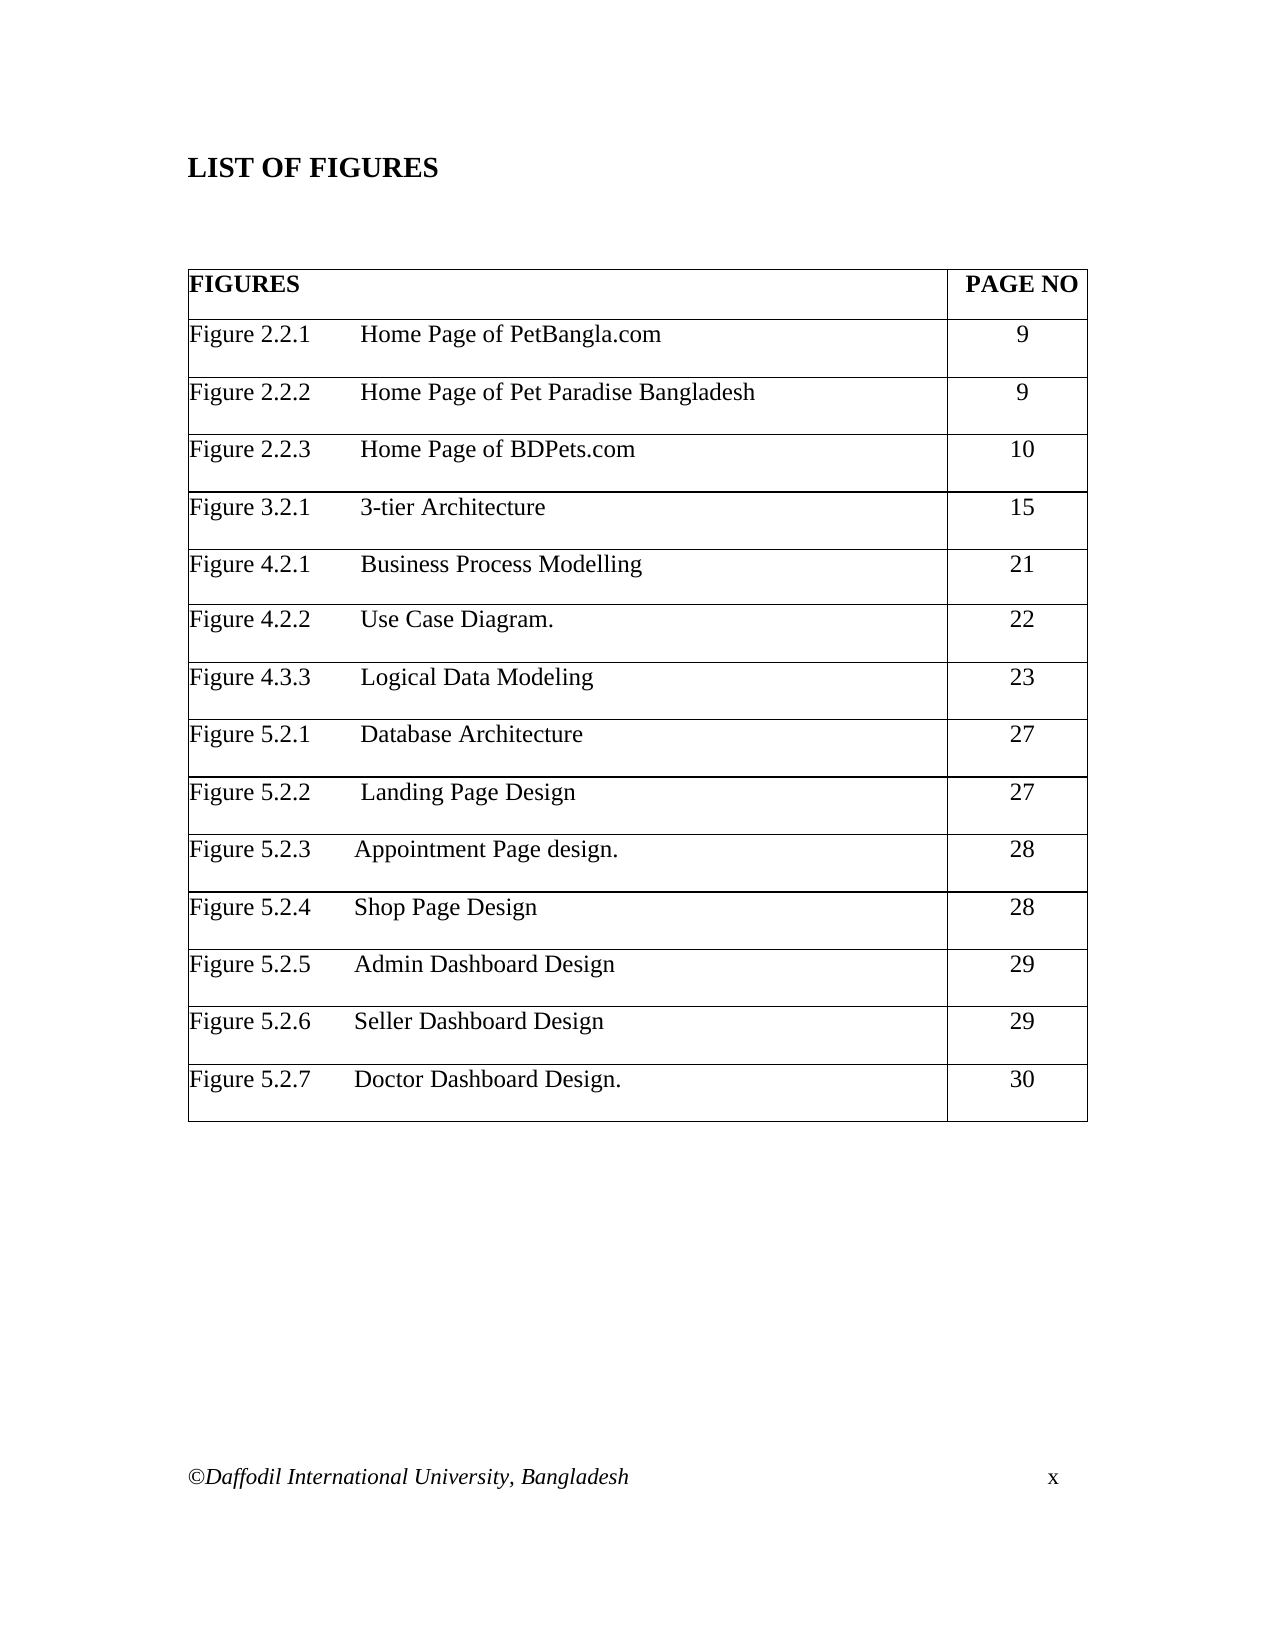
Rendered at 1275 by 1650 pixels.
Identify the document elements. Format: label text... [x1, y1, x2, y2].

table_header PAGE NO [948, 270, 1087, 319]
table_cell 27 [948, 778, 1087, 834]
table_header FIGURES [189, 270, 947, 319]
table_cell Figure 2.2.3 Home Page of BDPets.com [189, 435, 947, 491]
table_cell 21 [948, 550, 1087, 604]
table_cell Figure 4.2.2 Use Case Diagram. [189, 605, 947, 662]
table_cell Figure 5.2.7 Doctor Dashboard Design. [189, 1065, 947, 1121]
table_cell 27 [948, 720, 1087, 776]
table_cell 10 [948, 435, 1087, 491]
table_cell Figure 5.2.1 Database Architecture [189, 720, 947, 776]
table_cell 22 [948, 605, 1087, 662]
table_cell 29 [948, 950, 1087, 1006]
table_cell 23 [948, 663, 1087, 719]
table_cell Figure 5.2.2 Landing Page Design [189, 778, 947, 834]
table_cell 15 [948, 493, 1087, 549]
table_cell 30 [948, 1065, 1087, 1121]
table_cell 29 [948, 1007, 1087, 1063]
table_cell 28 [948, 835, 1087, 891]
table_cell Figure 4.2.1 Business Process Modelling [189, 550, 947, 604]
table_cell Figure 5.2.6 Seller Dashboard Design [189, 1007, 947, 1063]
table_cell Figure 5.2.4 Shop Page Design [189, 893, 947, 949]
table_cell Figure 5.2.5 Admin Dashboard Design [189, 950, 947, 1006]
table_cell 9 [948, 378, 1087, 434]
table_cell Figure 4.3.3 Logical Data Modeling [189, 663, 947, 719]
subtitle LIST OF FIGURES [187, 150, 1194, 183]
table_cell 28 [948, 893, 1087, 949]
table_cell Figure 3.2.1 3-tier Architecture [189, 493, 947, 549]
table_cell 9 [948, 320, 1087, 377]
table_cell Figure 2.2.2 Home Page of Pet Paradise Bangladesh [189, 378, 947, 434]
table_cell Figure 5.2.3 Appointment Page design. [189, 835, 947, 891]
table_cell Figure 2.2.1 Home Page of PetBangla.com [189, 320, 947, 377]
